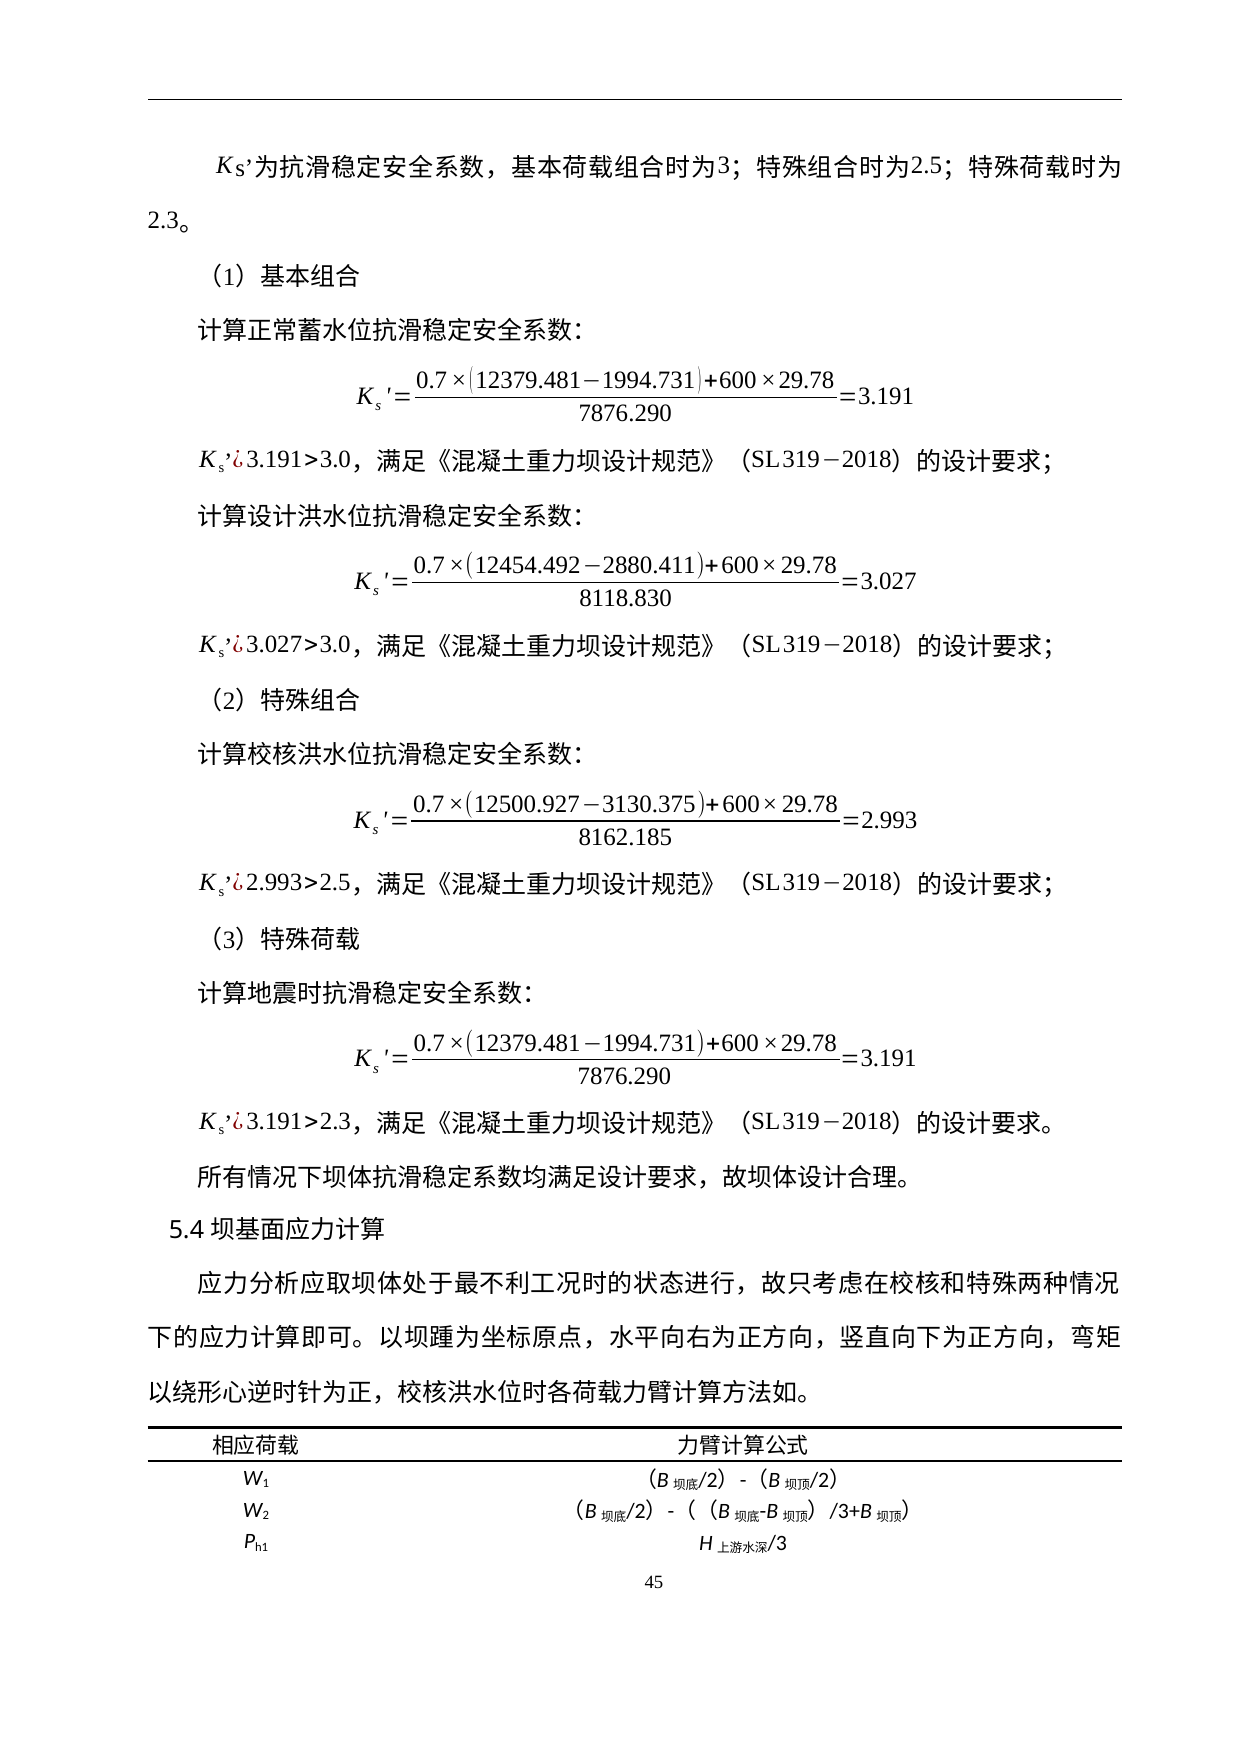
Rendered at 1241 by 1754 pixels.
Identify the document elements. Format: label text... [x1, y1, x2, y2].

text s’，满足《混凝土重力坝设计规范》（）的设计要求； [148, 626, 1122, 662]
text 计算正常蓄水位抗滑稳定安全系数： [148, 311, 1122, 347]
table_cell （B坝底/2）-（（B坝底-B坝顶）/3+B坝顶） [364, 1493, 1122, 1525]
table_cell W2 [148, 1493, 363, 1525]
text 坝基面应力计算 [148, 1212, 1122, 1246]
text （1）基本组合 [148, 256, 1122, 293]
table_cell Ph1 [148, 1525, 363, 1557]
table_cell H上游水深/3 [364, 1525, 1122, 1557]
text s’为抗滑稳定安全系数，基本荷载组合时为；特殊组合时为；特殊荷载时为。 [148, 148, 1122, 238]
table_cell （B坝底/2）-（B坝顶/2） [364, 1462, 1122, 1493]
text 计算地震时抗滑稳定安全系数： [148, 973, 1122, 1010]
text 计算校核洪水位抗滑稳定安全系数： [148, 735, 1122, 771]
table_header 力臂计算公式 [364, 1429, 1122, 1460]
text 所有情况下坝体抗滑稳定系数均满足设计要求，故坝体设计合理。 [148, 1158, 1122, 1194]
text s’，满足《混凝土重力坝设计规范》（）的设计要求； [148, 442, 1122, 478]
text 应力分析应取坝体处于最不利工况时的状态进行，故只考虑在校核和特殊两种情况下的应力计算即可。以坝踵为坐标原点，水平向右为正方向，竖直向下为正方向，弯矩以绕形心逆时针为正，校核洪水位时各荷载力臂计算方法如。 [148, 1263, 1122, 1408]
table_header 相应荷载 [148, 1429, 363, 1460]
table_cell W1 [148, 1462, 363, 1493]
text （2）特殊组合 [148, 680, 1122, 717]
text s’，满足《混凝土重力坝设计规范》（）的设计要求； [148, 865, 1122, 901]
text （3）特殊荷载 [148, 919, 1122, 955]
text 计算设计洪水位抗滑稳定安全系数： [148, 496, 1122, 532]
text s’，满足《混凝土重力坝设计规范》（）的设计要求。 [148, 1103, 1122, 1140]
